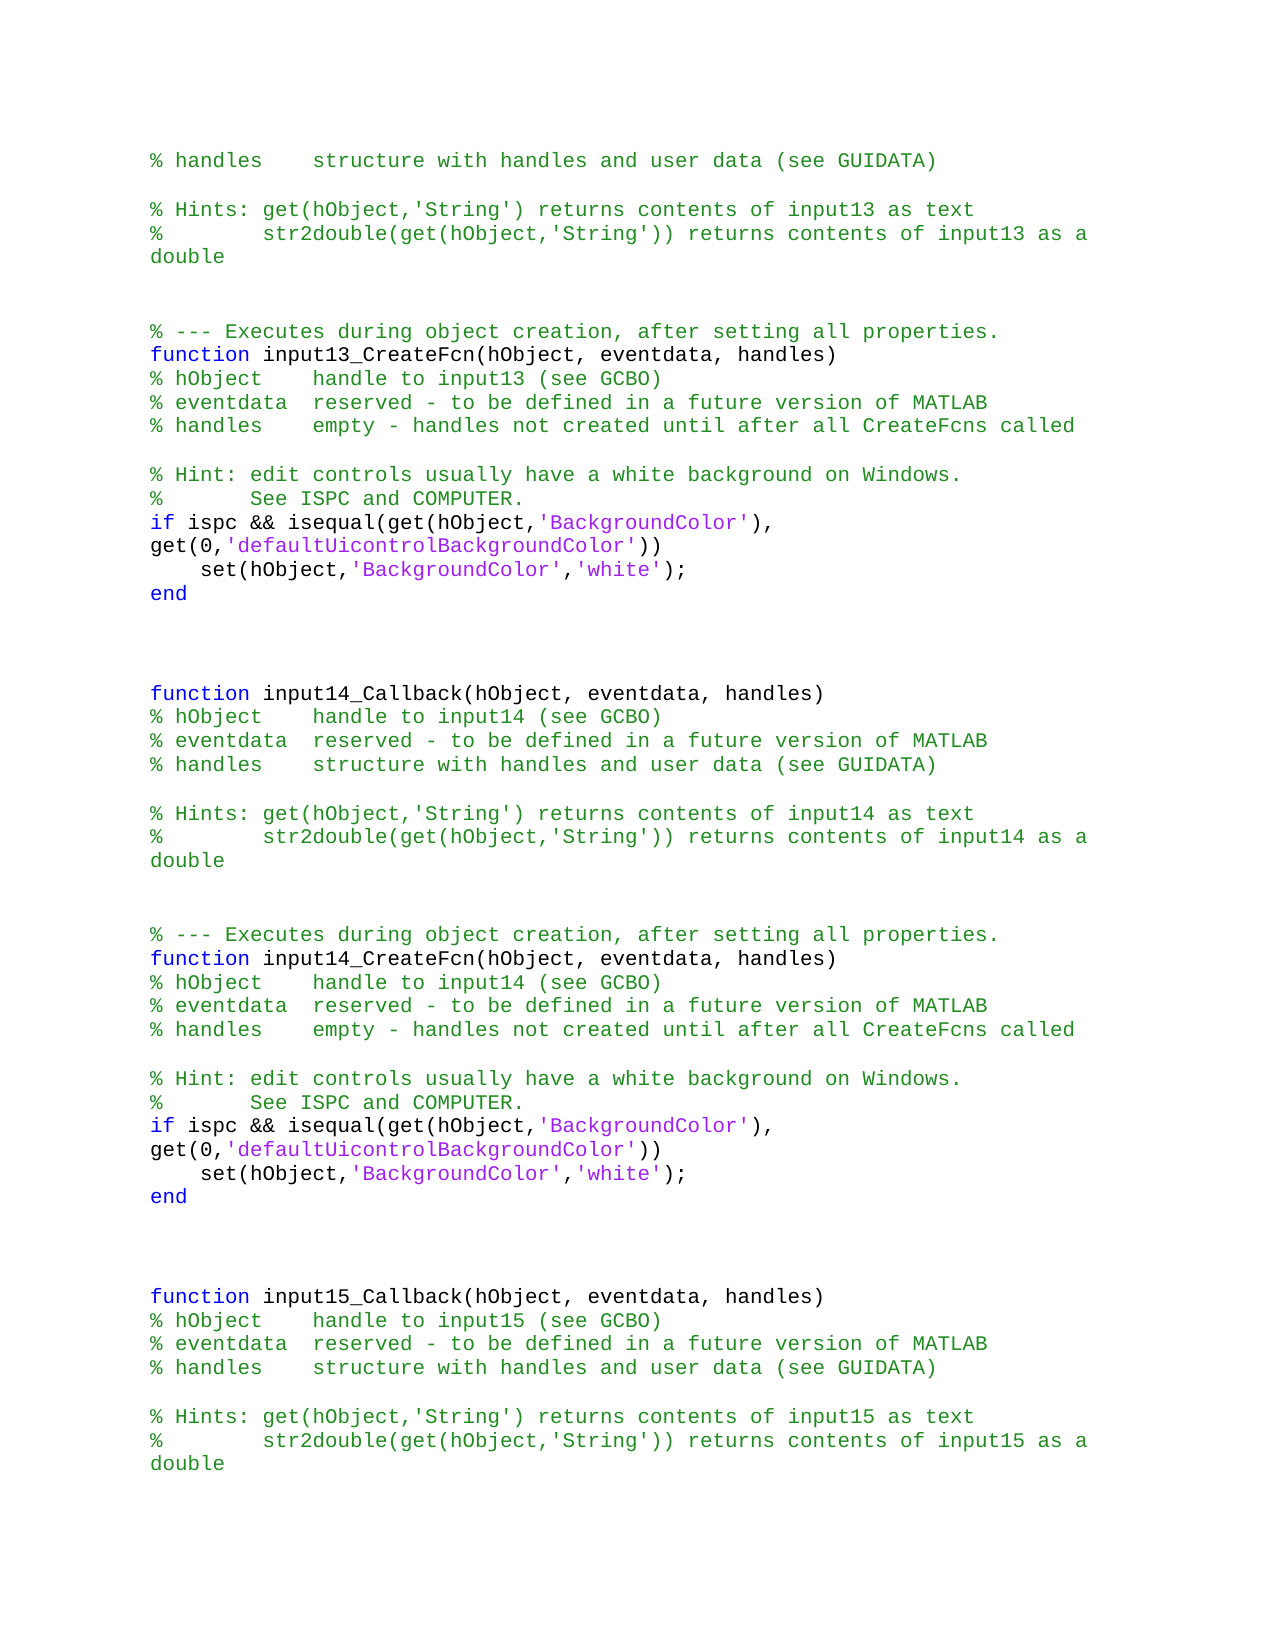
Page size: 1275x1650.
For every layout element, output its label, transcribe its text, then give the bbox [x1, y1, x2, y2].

text % handles empty - handles not created until after all CreateFcns called [150, 1019, 1125, 1043]
text % handles structure with handles and user data (see GUIDATA) [150, 1357, 1125, 1381]
text end [150, 1186, 1125, 1210]
text % str2double(get(hObject,'String')) returns contents of input13 as a double [150, 223, 1125, 270]
text % eventdata reserved - to be defined in a future version of MATLAB [150, 392, 1125, 415]
text % handles structure with handles and user data (see GUIDATA) [150, 753, 1125, 777]
text % Hints: get(hObject,'String') returns contents of input13 as text [150, 199, 1125, 223]
text % hObject handle to input15 (see GCBO) [150, 1310, 1125, 1333]
text end [150, 583, 1125, 606]
text % See ISPC and COMPUTER. [150, 488, 1125, 512]
text % --- Executes during object creation, after setting all properties. [150, 321, 1125, 344]
text function input13_CreateFcn(hObject, eventdata, handles) [150, 344, 1125, 368]
text % eventdata reserved - to be defined in a future version of MATLAB [150, 730, 1125, 753]
text % str2double(get(hObject,'String')) returns contents of input15 as a double [150, 1430, 1125, 1477]
text % hObject handle to input14 (see GCBO) [150, 706, 1125, 730]
text % eventdata reserved - to be defined in a future version of MATLAB [150, 995, 1125, 1019]
text % handles structure with handles and user data (see GUIDATA) [150, 150, 1125, 174]
text if ispc && isequal(get(hObject,'BackgroundColor'), get(0,'defaultUicontrolBackgroundColor')) [150, 1115, 1125, 1163]
text % Hint: edit controls usually have a white background on Windows. [150, 1068, 1125, 1092]
text % See ISPC and COMPUTER. [150, 1092, 1125, 1115]
text % str2double(get(hObject,'String')) returns contents of input14 as a double [150, 826, 1125, 873]
text set(hObject,'BackgroundColor','white'); [150, 1163, 1125, 1186]
text % eventdata reserved - to be defined in a future version of MATLAB [150, 1333, 1125, 1357]
text % hObject handle to input14 (see GCBO) [150, 972, 1125, 995]
text if ispc && isequal(get(hObject,'BackgroundColor'), get(0,'defaultUicontrolBackgroundColor')) [150, 512, 1125, 559]
text % Hints: get(hObject,'String') returns contents of input14 as text [150, 803, 1125, 826]
text set(hObject,'BackgroundColor','white'); [150, 559, 1125, 583]
text % hObject handle to input13 (see GCBO) [150, 368, 1125, 392]
text % --- Executes during object creation, after setting all properties. [150, 924, 1125, 948]
text % handles empty - handles not created until after all CreateFcns called [150, 415, 1125, 439]
text function input14_Callback(hObject, eventdata, handles) [150, 683, 1125, 706]
text % Hints: get(hObject,'String') returns contents of input15 as text [150, 1406, 1125, 1430]
text % Hint: edit controls usually have a white background on Windows. [150, 464, 1125, 488]
text function input14_CreateFcn(hObject, eventdata, handles) [150, 948, 1125, 972]
text function input15_Callback(hObject, eventdata, handles) [150, 1286, 1125, 1310]
